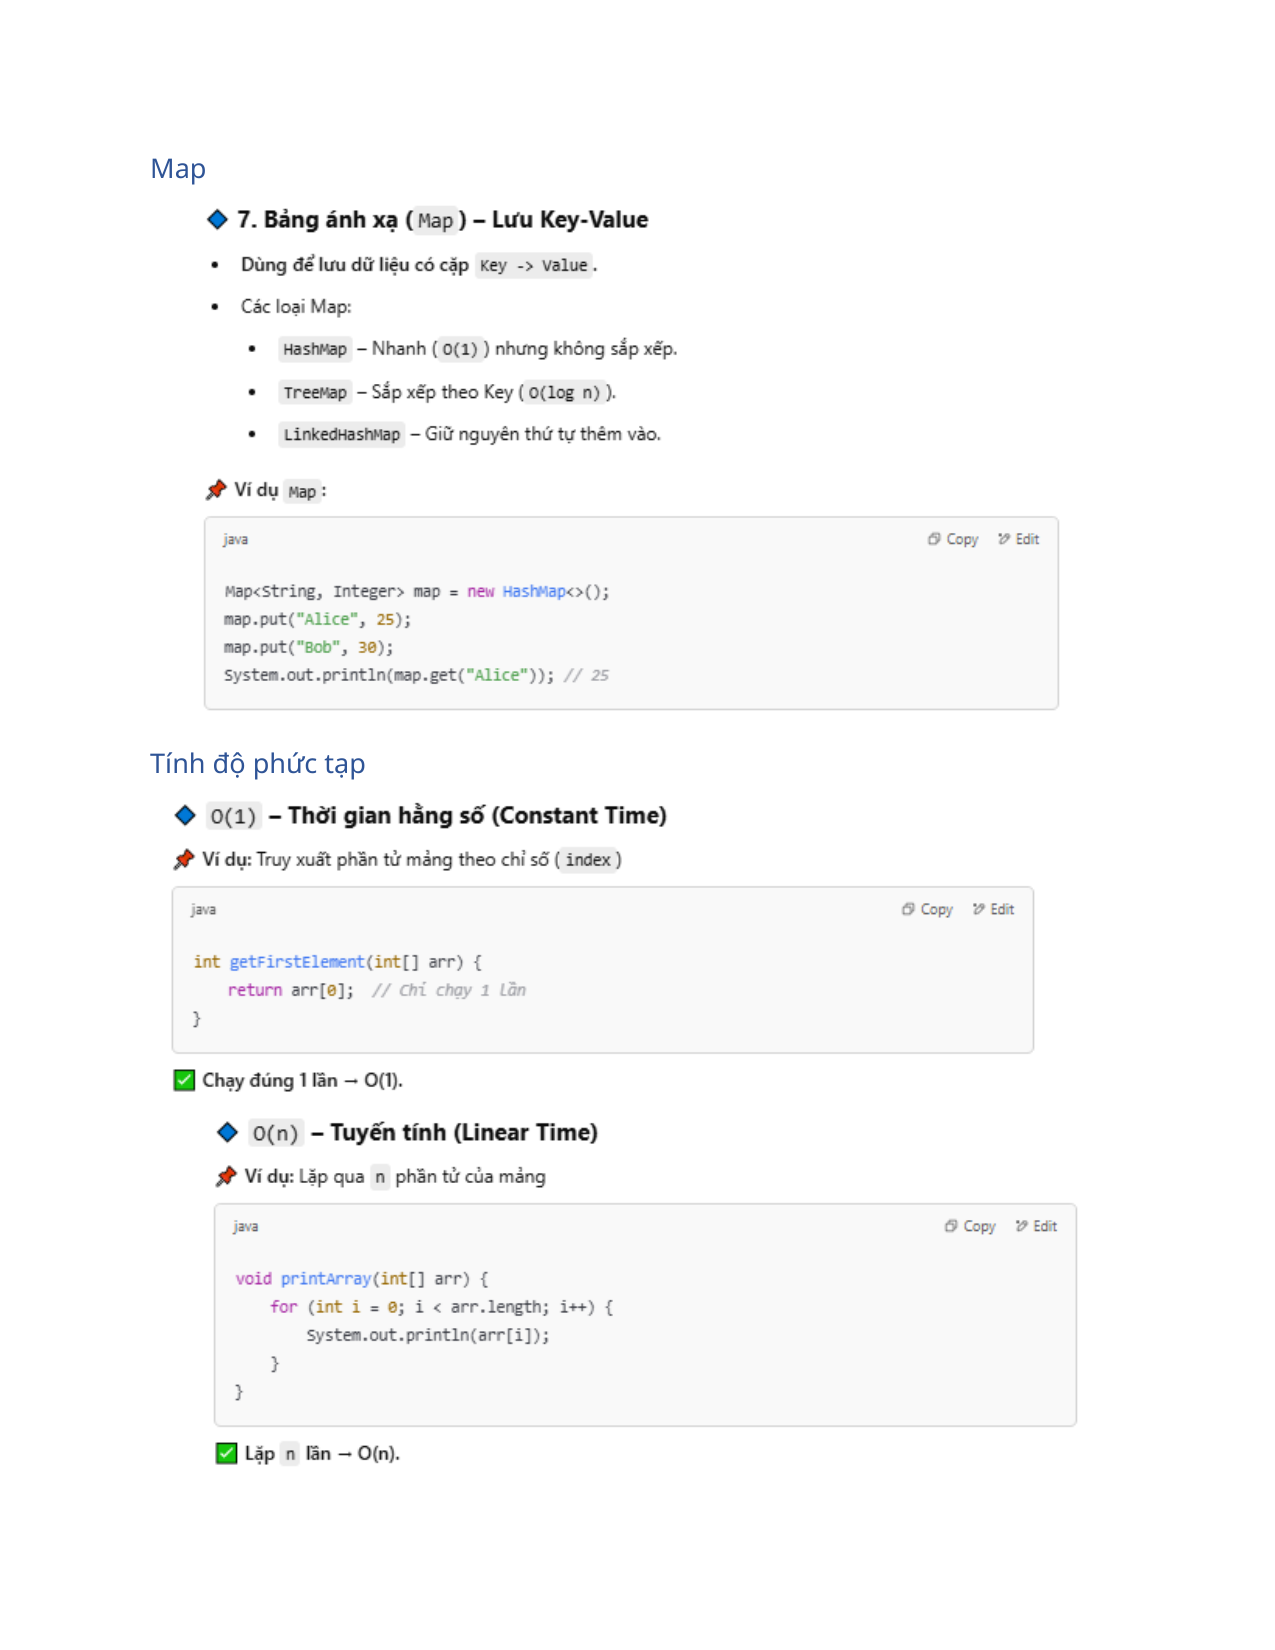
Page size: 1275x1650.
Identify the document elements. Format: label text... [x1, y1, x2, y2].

subtitle Map [150, 150, 1125, 187]
picture [150, 783, 1108, 1098]
picture [150, 1100, 1115, 1493]
subtitle Tính độ phức tạp [150, 744, 1125, 781]
picture [150, 189, 1125, 726]
